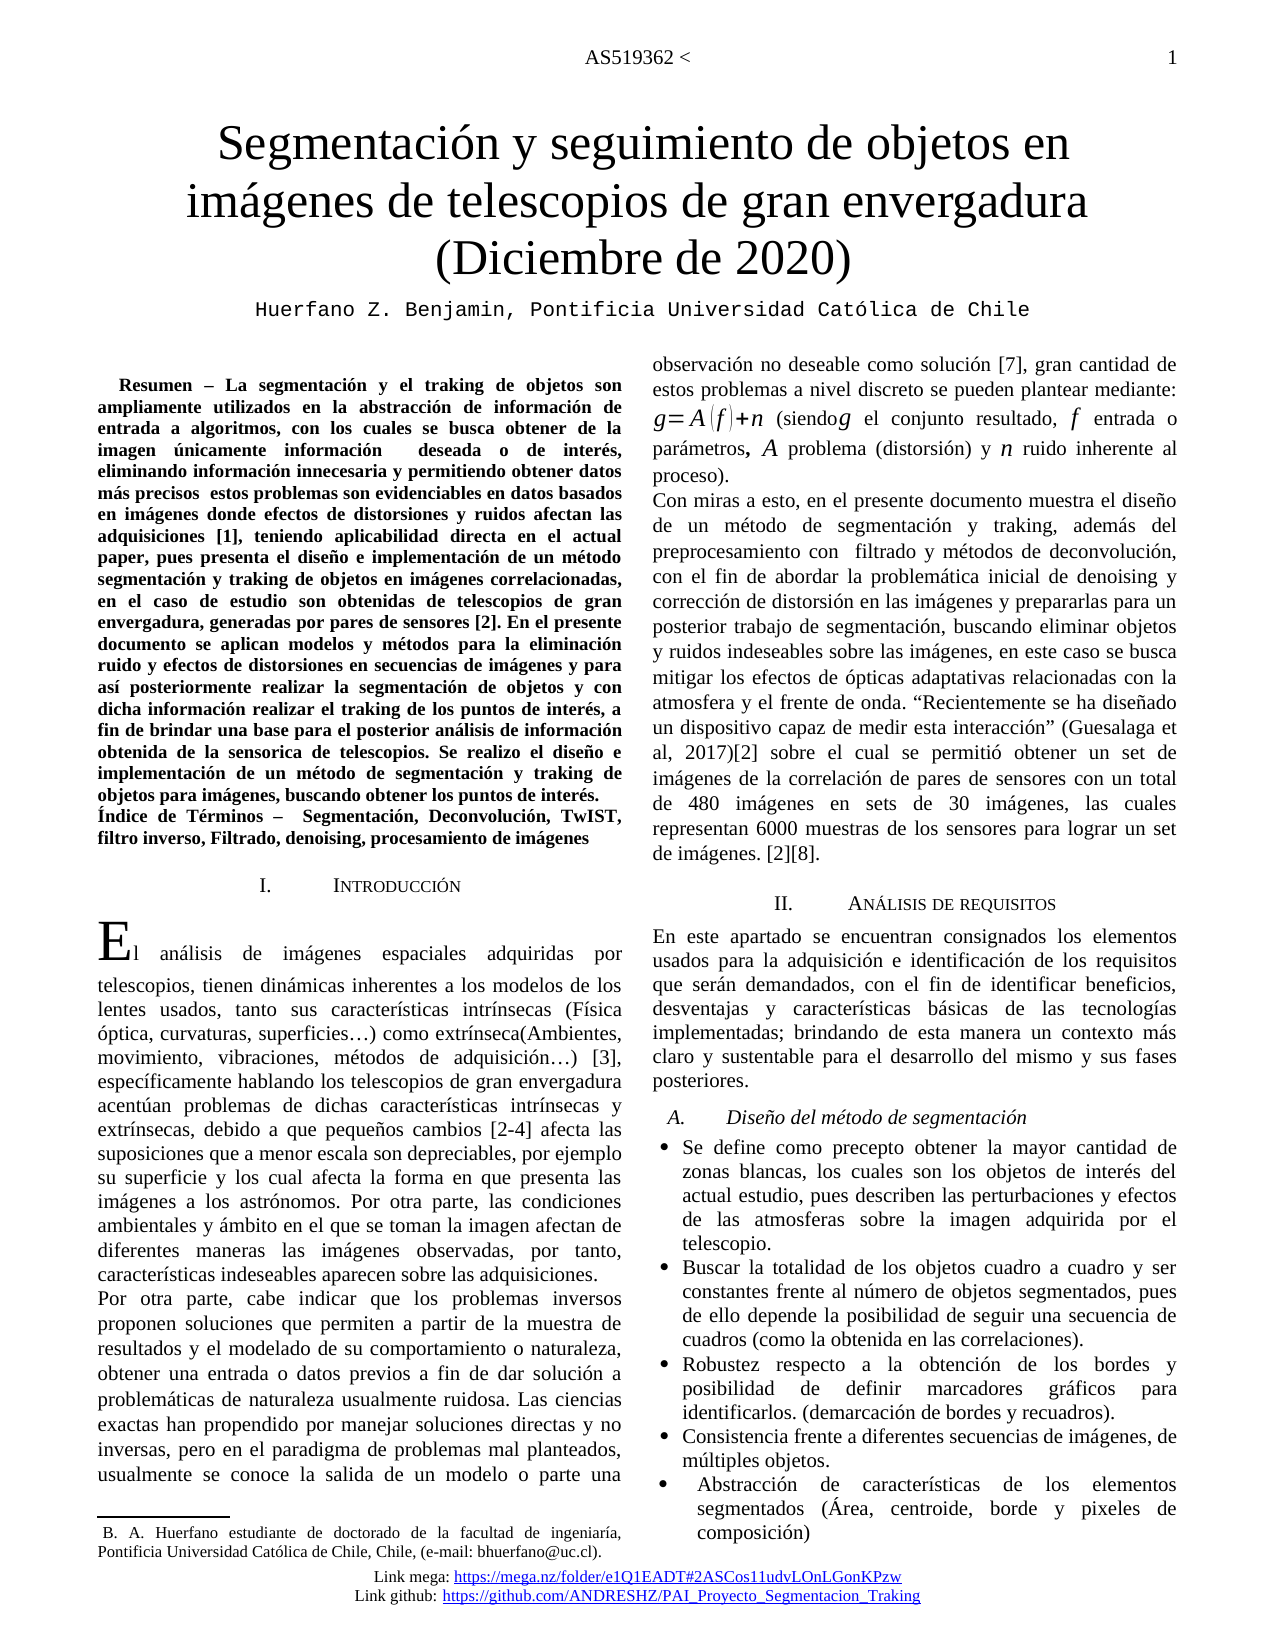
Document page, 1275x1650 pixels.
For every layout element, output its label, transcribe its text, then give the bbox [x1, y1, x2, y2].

text El análisis de imágenes espaciales adquiridas por telescopios, tienen dinámicas inherentes a los modelos de los lentes usados, tanto sus características intrínsecas (Física óptica, curvaturas, superficies…) como extrínseca(Ambientes, movimiento, vibraciones, métodos de adquisición…) [3], específicamente hablando los telescopios de gran envergadura acentúan problemas de dichas características intrínsecas y extrínsecas, debido a que pequeños cambios [2-4] afecta las suposiciones que a menor escala son depreciables, por ejemplo su superficie y los cual afecta la forma en que presenta las imágenes a los astrónomos. Por otra parte, las condiciones ambientales y ámbito en el que se toman la imagen afectan de diferentes maneras las imágenes observadas, por tanto, características indeseables aparecen sobre las adquisiciones. [97, 906, 622, 1286]
text Por otra parte, cabe indicar que los problemas inversos proponen soluciones que permiten a partir de la muestra de resultados y el modelado de su comportamiento o naturaleza, obtener una entrada o datos previos a fin de dar solución a problemáticas de naturaleza usualmente ruidosa. Las ciencias exactas han propendido por manejar soluciones directas y no inversas, pero en el paradigma de problemas mal planteados, usualmente se conoce la salida de un modelo o parte una observación no deseable como solución [7], gran cantidad de estos problemas a nivel discreto se pueden plantear mediante: (siendo el conjunto resultado, entrada o parámetros, problema (distorsión) y ruido inherente al proceso). [97, 1286, 622, 1486]
text Índice de Términos – Segmentación, Deconvolución, TwIST, filtro inverso, Filtrado, denoising, procesamiento de imágenes [97, 805, 622, 848]
text Huerfano Z. Benjamin, Pontificia Universidad Católica de Chile [170, 298, 1115, 322]
list Consistencia frente a diferentes secuencias de imágenes, de múltiples objetos. [661, 1424, 1177, 1472]
text Con miras a esto, en el presente documento muestra el diseño de un método de segmentación y traking, además del preprocesamiento con filtrado y métodos de deconvolución, con el fin de abordar la problemática inicial de denoising y corrección de distorsión en las imágenes y prepararlas para un posterior trabajo de segmentación, buscando eliminar objetos y ruidos indeseables sobre las imágenes, en este caso se busca mitigar los efectos de ópticas adaptativas relacionadas con la atmosfera y el frente de onda. “Recientemente se ha diseñado un dispositivo capaz de medir esta interacción” (Guesalaga et al, 2017)[2] sobre el cual se permitió obtener un set de imágenes de la correlación de pares de sensores con un total de 480 imágenes en sets de 30 imágenes, las cuales representan 6000 muestras de los sensores para lograr un set de imágenes. [2][8]. [652, 488, 1177, 865]
text Por otra parte, cabe indicar que los problemas inversos proponen soluciones que permiten a partir de la muestra de resultados y el modelado de su comportamiento o naturaleza, obtener una entrada o datos previos a fin de dar solución a problemáticas de naturaleza usualmente ruidosa. Las ciencias exactas han propendido por manejar soluciones directas y no inversas, pero en el paradigma de problemas mal planteados, usualmente se conoce la salida de un modelo o parte una observación no deseable como solución [7], gran cantidad de estos problemas a nivel discreto se pueden plantear mediante: (siendo el conjunto resultado, entrada o parámetros, problema (distorsión) y ruido inherente al proceso). [652, 93, 1177, 487]
list Se define como precepto obtener la mayor cantidad de zonas blancas, los cuales son los objetos de interés del actual estudio, pues describen las perturbaciones y efectos de las atmosferas sobre la imagen adquirida por el telescopio. [661, 1135, 1177, 1255]
list Abstracción de características de los elementos segmentados (Área, centroide, borde y pixeles de composición) [659, 1472, 1177, 1544]
list Buscar la totalidad de los objetos cuadro a cuadro y ser constantes frente al número de objetos segmentados, pues de ello depende la posibilidad de seguir una secuencia de cuadros (como la obtenida en las correlaciones). [661, 1255, 1177, 1351]
title Segmentación y seguimiento de objetos en imágenes de telescopios de gran envergadura [150, 113, 1125, 228]
title (Diciembre de 2020) [150, 228, 1125, 286]
subtitle Diseño del método de segmentación [667, 1104, 1177, 1129]
subtitle Análisis de requisitos [652, 891, 1177, 915]
text Resumen – La segmentación y el traking de objetos son ampliamente utilizados en la abstracción de información de entrada a algoritmos, con los cuales se busca obtener de la imagen únicamente información deseada o de interés, eliminando información innecesaria y permitiendo obtener datos más precisos estos problemas son evidenciables en datos basados en imágenes donde efectos de distorsiones y ruidos afectan las adquisiciones [1], teniendo aplicabilidad directa en el actual paper, pues presenta el diseño e implementación de un método segmentación y traking de objetos en imágenes correlacionadas, en el caso de estudio son obtenidas de telescopios de gran envergadura, generadas por pares de sensores [2]. En el presente documento se aplican modelos y métodos para la eliminación ruido y efectos de distorsiones en secuencias de imágenes y para así posteriormente realizar la segmentación de objetos y con dicha información realizar el traking de los puntos de interés, a fin de brindar una base para el posterior análisis de información obtenida de la sensorica de telescopios. Se realizo el diseño e implementación de un método de segmentación y traking de objetos para imágenes, buscando obtener los puntos de interés. [97, 374, 622, 805]
subtitle Introducción [97, 873, 622, 897]
text En este apartado se encuentran consignados los elementos usados para la adquisición e identificación de los requisitos que serán demandados, con el fin de identificar beneficios, desventajas y características básicas de las tecnologías implementadas; brindando de esta manera un contexto más claro y sustentable para el desarrollo del mismo y sus fases posteriores. [652, 924, 1177, 1092]
list Robustez respecto a la obtención de los bordes y posibilidad de definir marcadores gráficos para identificarlos. (demarcación de bordes y recuadros). [661, 1351, 1177, 1424]
